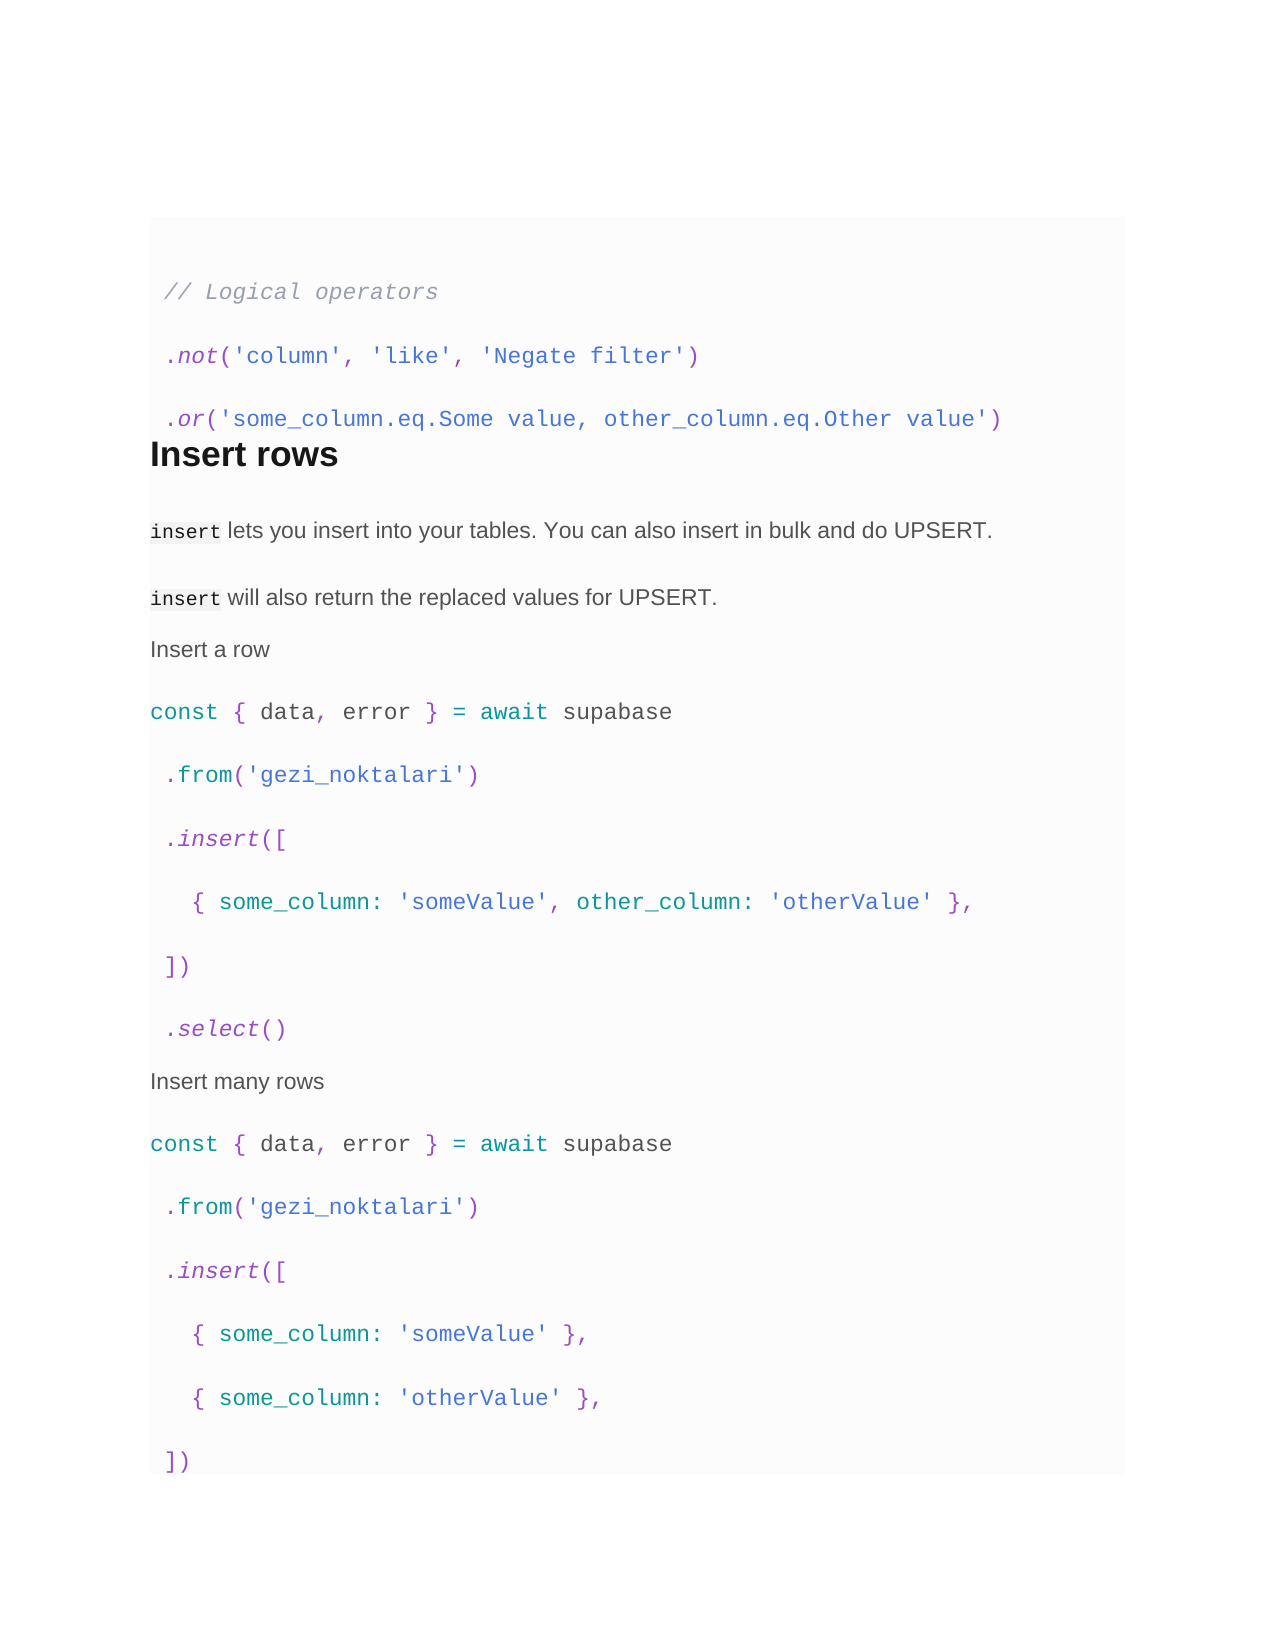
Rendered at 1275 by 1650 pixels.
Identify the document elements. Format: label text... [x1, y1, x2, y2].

text const { data, error } = await supabase [150, 700, 1125, 726]
text Insert many rows [150, 1068, 1125, 1095]
text insert lets you insert into your tables. You can also insert in bulk and do UPSERT. [150, 517, 1125, 544]
text Insert a row [150, 636, 1125, 663]
text .not('column', 'like', 'Negate filter') [150, 344, 1125, 370]
text ]) [150, 1449, 1125, 1475]
subtitle Insert rows [150, 433, 1125, 474]
text .or('some_column.eq.Some value, other_column.eq.Other value') [150, 408, 1125, 433]
text // Logical operators [150, 281, 1125, 307]
text const { data, error } = await supabase [150, 1132, 1125, 1158]
text ]) [150, 954, 1125, 980]
text insert will also return the replaced values for UPSERT. [150, 584, 1125, 611]
text .from('gezi_noktalari') [150, 764, 1125, 789]
text .insert([ [150, 827, 1125, 853]
text .from('gezi_noktalari') [150, 1196, 1125, 1222]
text { some_column: 'someValue', other_column: 'otherValue' }, [150, 891, 1125, 916]
text { some_column: 'otherValue' }, [150, 1386, 1125, 1412]
text .select() [150, 1017, 1125, 1043]
text .insert([ [150, 1259, 1125, 1285]
text { some_column: 'someValue' }, [150, 1322, 1125, 1348]
